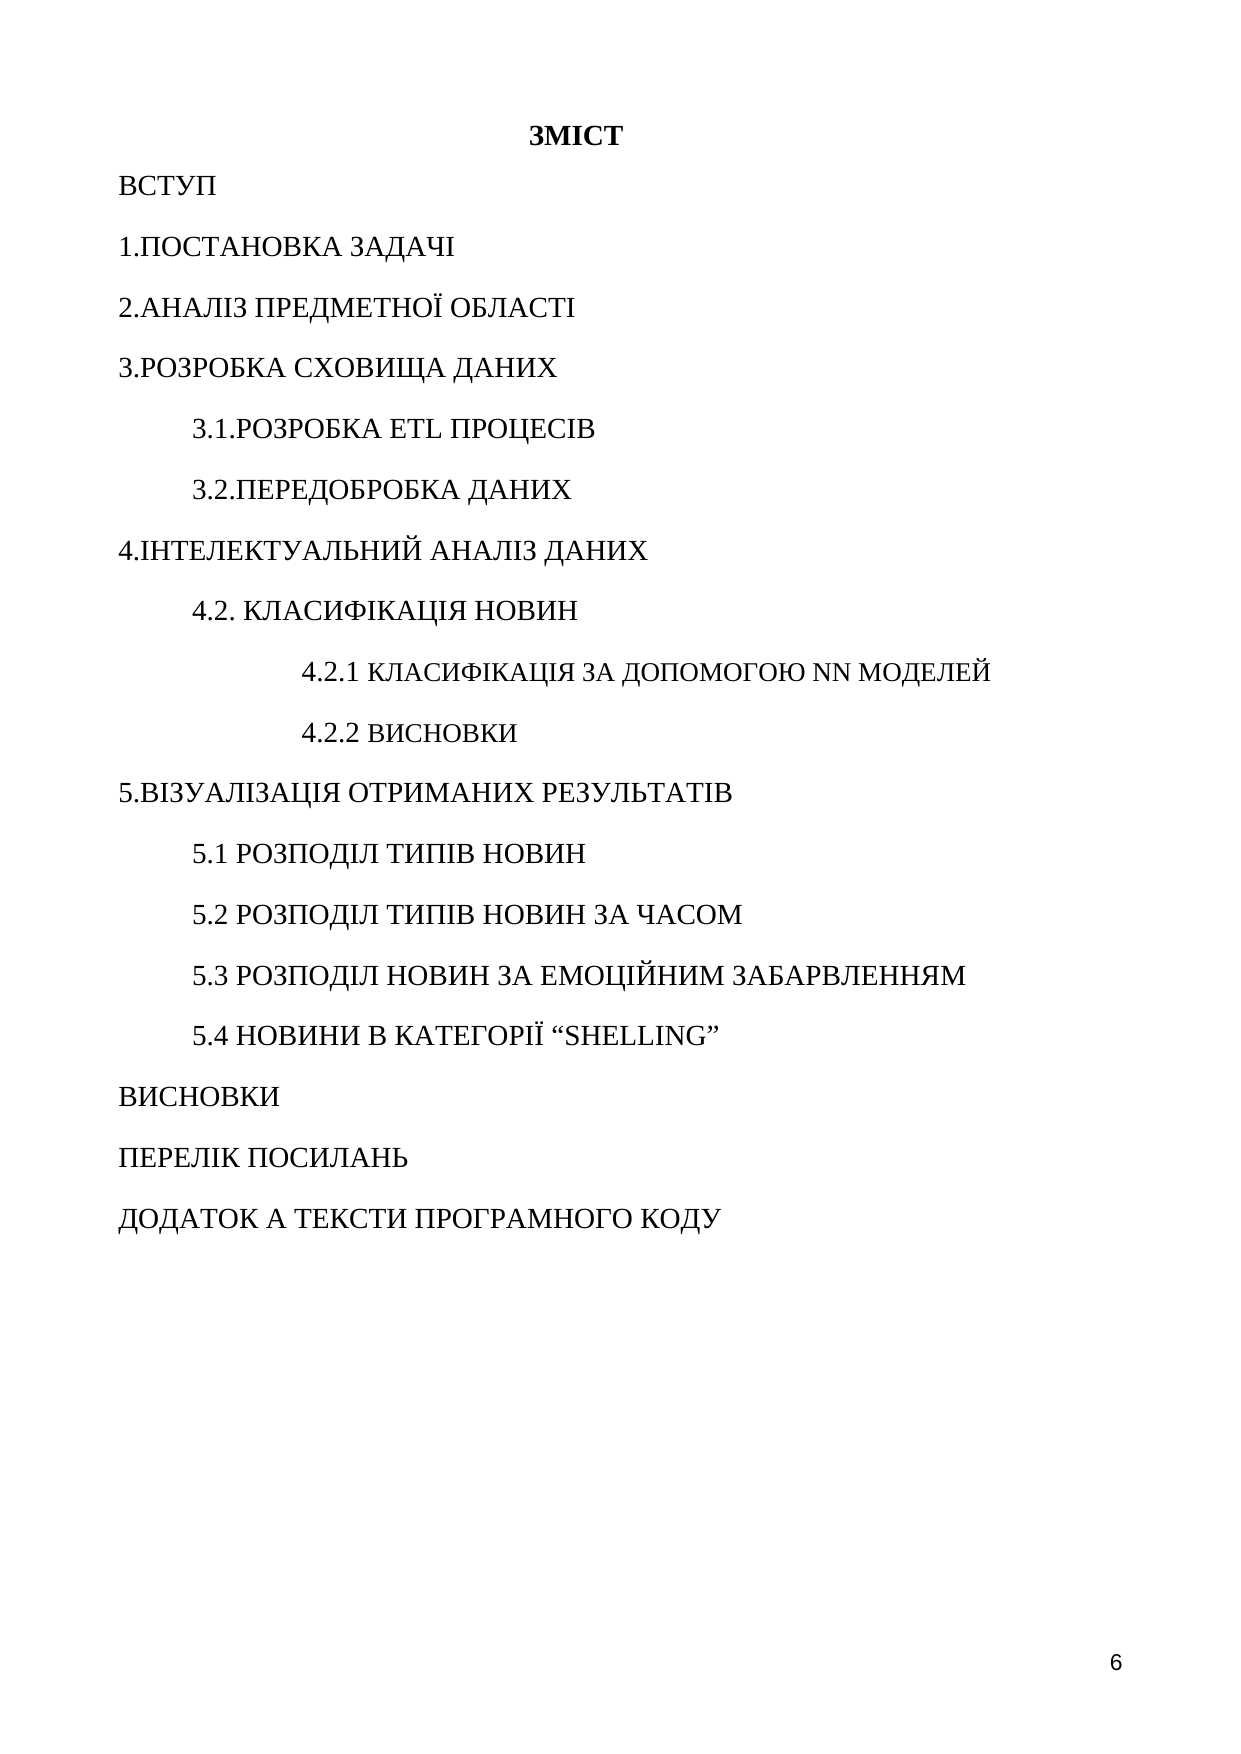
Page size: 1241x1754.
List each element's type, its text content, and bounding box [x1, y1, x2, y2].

text ЗМІСТ [118, 118, 1034, 152]
